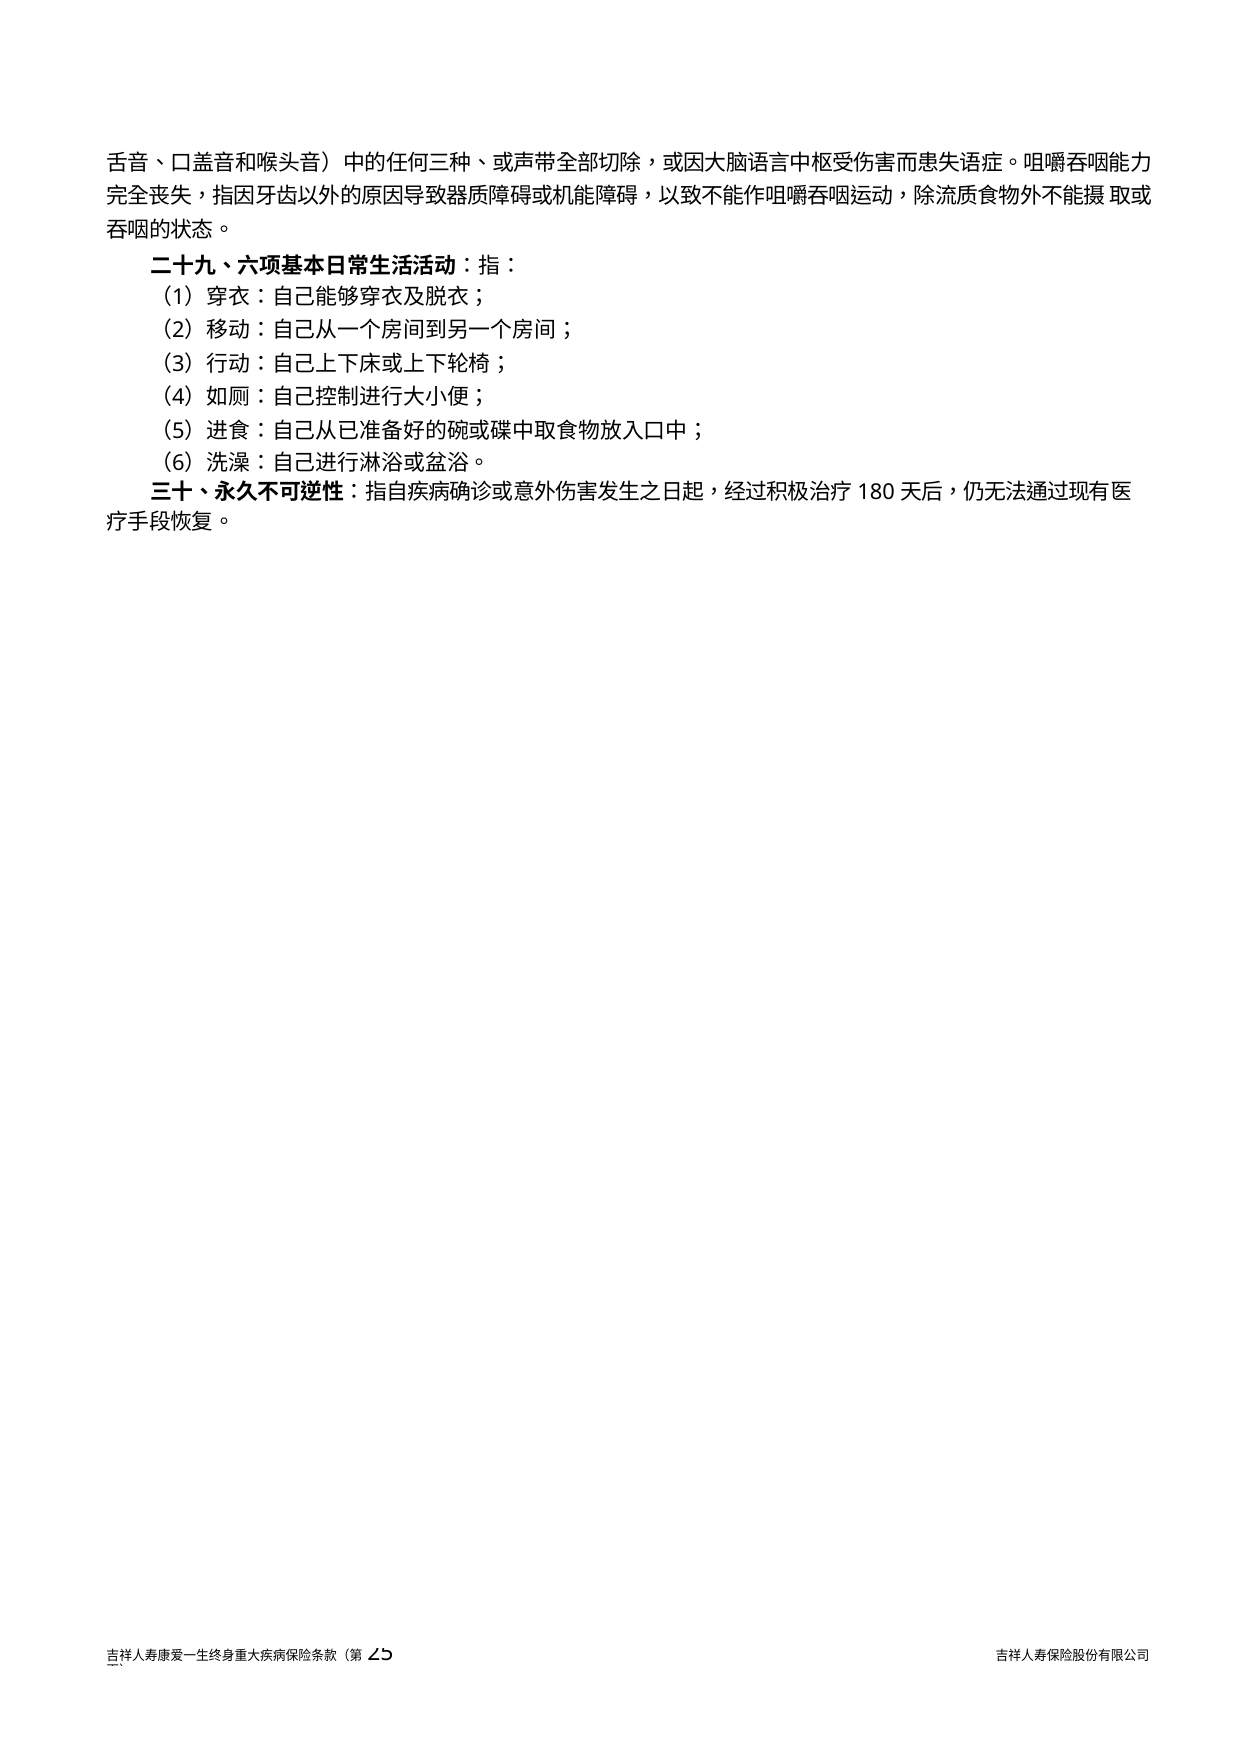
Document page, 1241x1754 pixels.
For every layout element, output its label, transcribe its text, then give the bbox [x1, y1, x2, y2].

text 舌音、口盖音和喉头音）中的任何三种、或声带全部切除，或因大脑语言中枢受伤害而患失语症。咀嚼吞咽能力完全丧失，指因牙齿以外的原因导致器质障碍或机能障碍，以致不能作咀嚼吞咽运动，除流质食物外不能摄取或吞咽的状态。 [106, 146, 1152, 243]
text （6）洗澡：自己进行淋浴或盆浴。 [150, 448, 1169, 476]
subtitle 二十九、六项基本日常生活活动：指： [150, 247, 1169, 279]
text （2）移动：自己从一个房间到另一个房间； [150, 314, 1169, 344]
text （4）如厕：自己控制进行大小便； [150, 381, 1169, 411]
text （3）行动：自己上下床或上下轮椅； [150, 348, 1169, 378]
text 三十、永久不可逆性：指自疾病确诊或意外伤害发生之日起，经过积极治疗 180 天后，仍无法通过现有医疗手段恢复。 [106, 476, 1153, 536]
text （5）进食：自己从已准备好的碗或碟中取食物放入口中； [150, 415, 1169, 445]
text （1）穿衣：自己能够穿衣及脱衣； [150, 281, 1169, 311]
